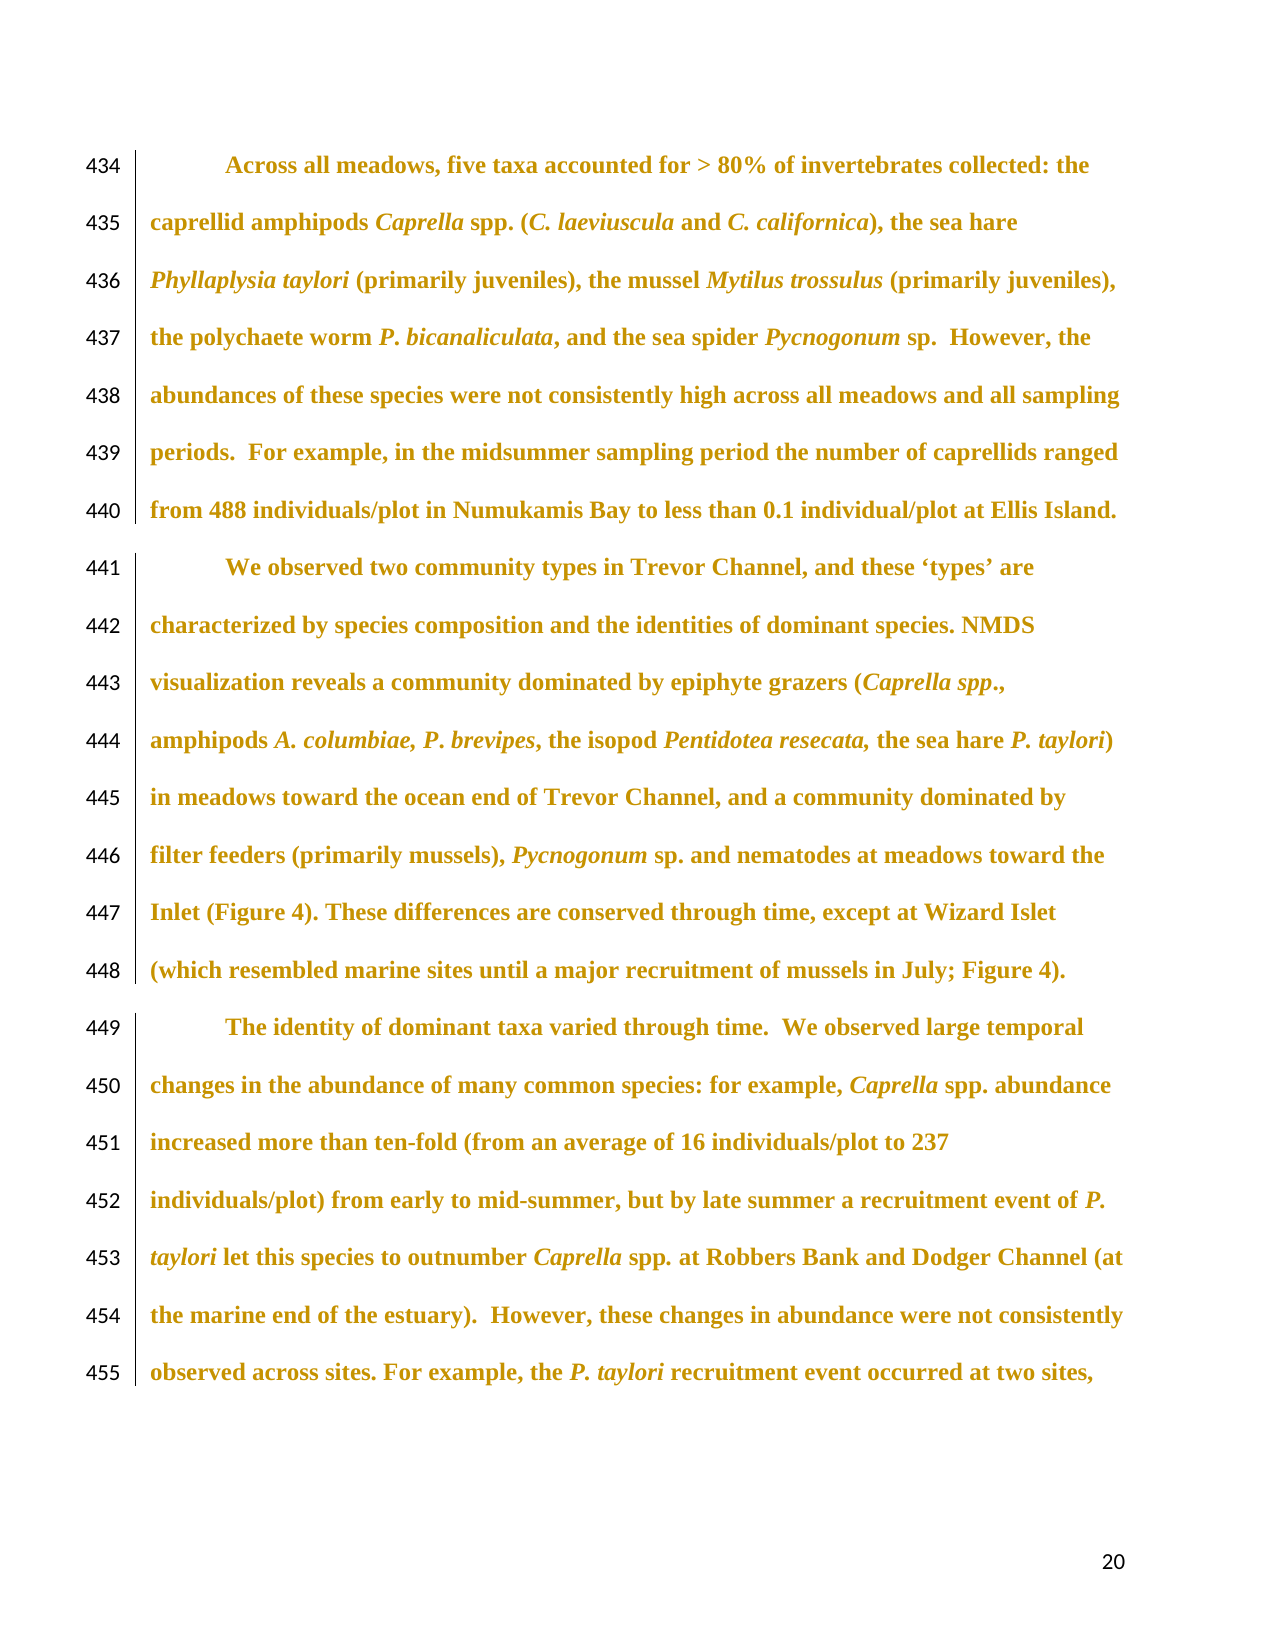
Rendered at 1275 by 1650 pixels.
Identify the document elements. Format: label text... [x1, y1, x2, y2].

text We observed two community types in Trevor Channel, and these ‘types’ are characterized by species composition and the identities of dominant species. NMDS visualization reveals a community dominated by epiphyte grazers (Caprella spp., amphipods A. columbiae, P. brevipes, the isopod Pentidotea resecata, the sea hare P. taylori) in meadows toward the ocean end of Trevor Channel, and a community dominated by filter feeders (primarily mussels), Pycnogonum sp. and nematodes at meadows toward the Inlet (Figure 4). These differences are conserved through time, except at Wizard Islet (which resembled marine sites until a major recruitment of mussels in July; Figure 4). [150, 552, 1125, 984]
text Across all meadows, five taxa accounted for > 80% of invertebrates collected: the caprellid amphipods Caprella spp. (C. laeviuscula and C. californica), the sea hare Phyllaplysia taylori (primarily juveniles), the mussel Mytilus trossulus (primarily juveniles), the polychaete worm P. bicanaliculata, and the sea spider Pycnogonum sp. However, the abundances of these species were not consistently high across all meadows and all sampling periods. For example, in the midsummer sampling period the number of caprellids ranged from 488 individuals/plot in Numukamis Bay to less than 0.1 individual/plot at Ellis Island. [150, 150, 1125, 524]
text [150, 1012, 1125, 1386]
